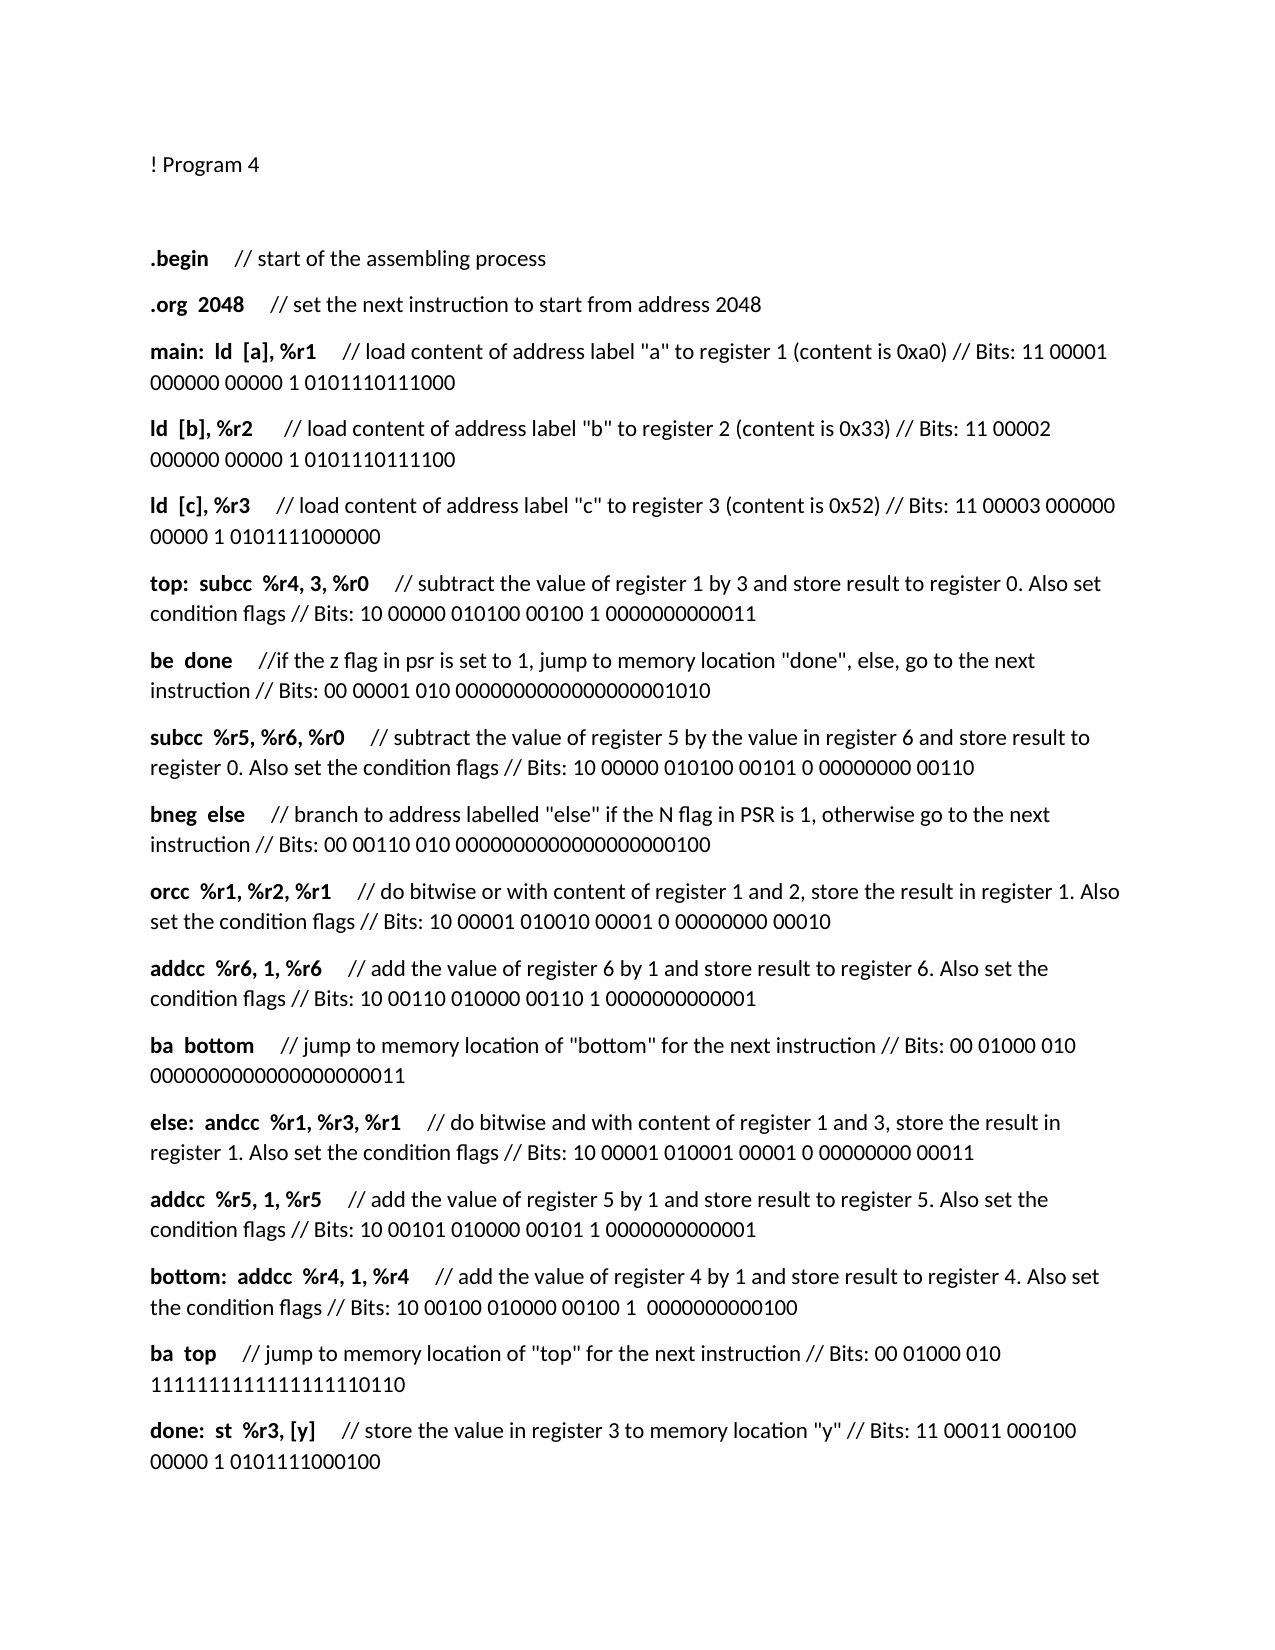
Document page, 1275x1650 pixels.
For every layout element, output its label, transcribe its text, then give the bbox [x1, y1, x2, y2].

text main: ld [a], %r1 // load content of address label "a" to register 1 (content is 0xa0) // Bits: 11 00001 000000 00000 1 0101110111000 [150, 337, 1125, 396]
text subcc %r5, %r6, %r0 // subtract the value of register 5 by the value in register 6 and store result to register 0. Also set the condition flags // Bits: 10 00000 010100 00101 0 00000000 00110 [150, 723, 1125, 781]
text ba bottom // jump to memory location of "bottom" for the next instruction // Bits: 00 01000 010 0000000000000000000011 [150, 1031, 1125, 1089]
text addcc %r6, 1, %r6 // add the value of register 6 by 1 and store result to register 6. Also set the condition flags // Bits: 10 00110 010000 00110 1 0000000000001 [150, 954, 1125, 1012]
text ld [b], %r2 // load content of address label "b" to register 2 (content is 0x33) // Bits: 11 00002 000000 00000 1 0101110111100 [150, 414, 1125, 473]
text orcc %r1, %r2, %r1 // do bitwise or with content of register 1 and 2, store the result in register 1. Also set the condition flags // Bits: 10 00001 010010 00001 0 00000000 00010 [150, 877, 1125, 935]
text addcc %r5, 1, %r5 // add the value of register 5 by 1 and store result to register 5. Also set the condition flags // Bits: 10 00101 010000 00101 1 0000000000001 [150, 1185, 1125, 1244]
text ba top // jump to memory location of "top" for the next instruction // Bits: 00 01000 010 1111111111111111110110 [150, 1339, 1125, 1398]
text bottom: addcc %r4, 1, %r4 // add the value of register 4 by 1 and store result to register 4. Also set the condition flags // Bits: 10 00100 010000 00100 1 0000000000100 [150, 1262, 1125, 1321]
text .org 2048 // set the next instruction to start from address 2048 [150, 291, 1125, 319]
text bneg else // branch to address labelled "else" if the N flag in PSR is 1, otherwise go to the next instruction // Bits: 00 00110 010 0000000000000000000100 [150, 800, 1125, 858]
text top: subcc %r4, 3, %r0 // subtract the value of register 1 by 3 and store result to register 0. Also set condition flags // Bits: 10 00000 010100 00100 1 0000000000011 [150, 569, 1125, 627]
text else: andcc %r1, %r3, %r1 // do bitwise and with content of register 1 and 3, store the result in register 1. Also set the condition flags // Bits: 10 00001 010001 00001 0 00000000 00011 [150, 1108, 1125, 1167]
text done: st %r3, [y] // store the value in register 3 to memory location "y" // Bits: 11 00011 000100 00000 1 0101111000100 [150, 1417, 1125, 1475]
text be done //if the z flag in psr is set to 1, jump to memory location "done", else, go to the next instruction // Bits: 00 00001 010 0000000000000000001010 [150, 646, 1125, 704]
text ld [c], %r3 // load content of address label "c" to register 3 (content is 0x52) // Bits: 11 00003 000000 00000 1 0101111000000 [150, 492, 1125, 550]
text ! Program 4 [150, 150, 1125, 178]
text .begin // start of the assembling process [150, 244, 1125, 272]
